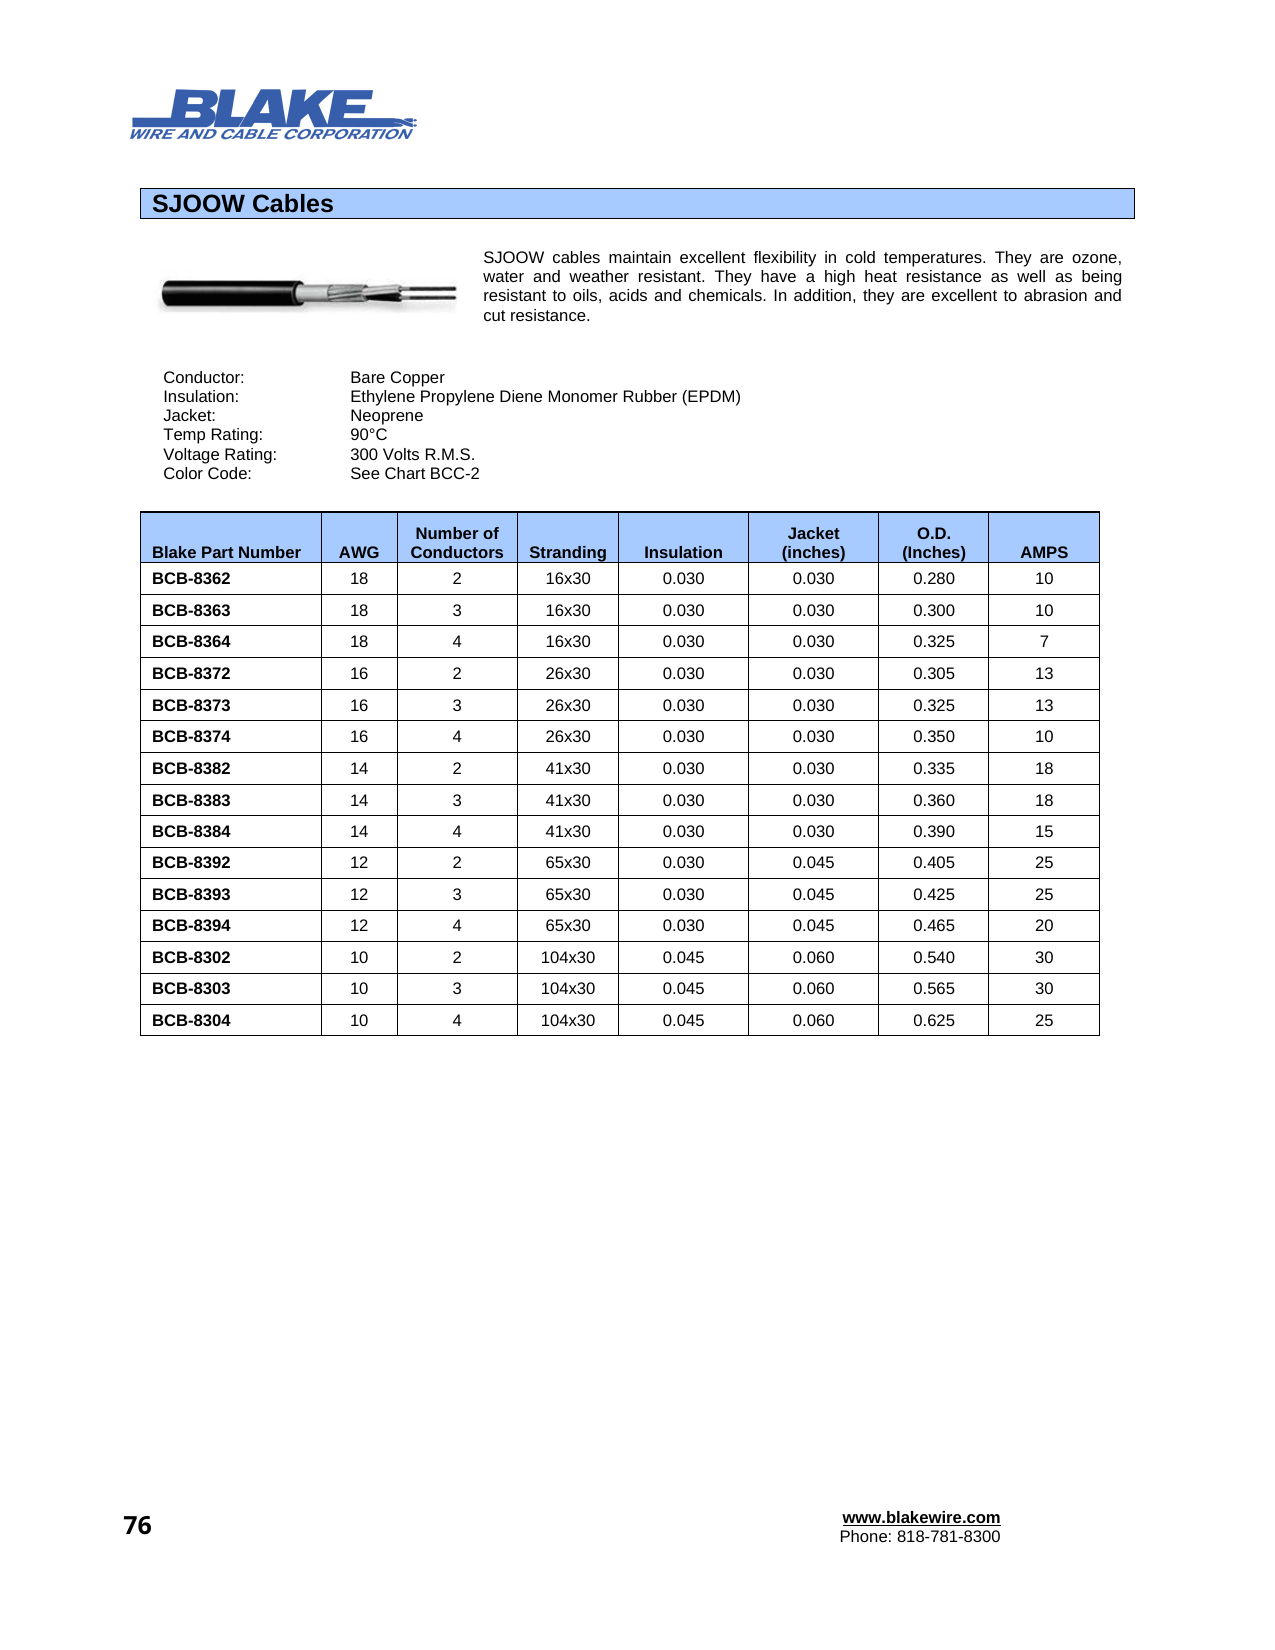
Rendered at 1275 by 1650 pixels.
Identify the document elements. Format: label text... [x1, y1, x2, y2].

table_cell 0.030 [619, 848, 748, 878]
table_cell 4 [398, 816, 517, 847]
table_cell 10 [989, 563, 1099, 593]
table_cell 41x30 [518, 753, 618, 783]
table_cell BCB-8392 [141, 848, 321, 878]
table_cell 13 [989, 690, 1099, 720]
table_cell 0.335 [879, 753, 988, 783]
table_cell 0.045 [619, 1005, 748, 1035]
table_cell BCB-8304 [141, 1005, 321, 1035]
table_cell 0.565 [879, 974, 988, 1004]
table_cell 0.030 [619, 879, 748, 909]
table_cell 0.350 [879, 721, 988, 752]
table_cell 0.360 [879, 785, 988, 815]
table_cell 0.045 [749, 911, 878, 941]
table_cell 25 [989, 879, 1099, 909]
table_header O.D. (Inches) [879, 513, 988, 562]
table_cell 0.060 [749, 942, 878, 972]
table_cell 0.030 [749, 721, 878, 752]
table_cell 15 [989, 816, 1099, 847]
table_cell BCB-8383 [141, 785, 321, 815]
table_cell 4 [398, 911, 517, 941]
table_cell 2 [398, 753, 517, 783]
table_header Stranding [518, 513, 618, 562]
table_cell 16 [322, 690, 397, 720]
table_cell 3 [398, 785, 517, 815]
table_cell 0.030 [619, 785, 748, 815]
table_cell 104x30 [518, 1005, 618, 1035]
table_cell 65x30 [518, 848, 618, 878]
table_cell 0.465 [879, 911, 988, 941]
table_header Insulation [619, 513, 748, 562]
table_cell 0.030 [619, 721, 748, 752]
table_cell 0.030 [619, 911, 748, 941]
table_cell 65x30 [518, 879, 618, 909]
table_cell 0.030 [749, 563, 878, 593]
table_cell 12 [322, 911, 397, 941]
table_cell 3 [398, 879, 517, 909]
table_cell 30 [989, 942, 1099, 972]
table_cell 0.060 [749, 1005, 878, 1035]
table_cell 0.405 [879, 848, 988, 878]
table_cell 10 [989, 595, 1099, 625]
table_cell BCB-8394 [141, 911, 321, 941]
table_cell 10 [989, 721, 1099, 752]
picture [151, 257, 461, 334]
table_cell 10 [322, 942, 397, 972]
table_cell 14 [322, 753, 397, 783]
table_cell 0.030 [619, 816, 748, 847]
table_cell BCB-8374 [141, 721, 321, 752]
table_cell 16x30 [518, 563, 618, 593]
table_cell BCB-8382 [141, 753, 321, 783]
table_cell 30 [989, 974, 1099, 1004]
table_cell 2 [398, 848, 517, 878]
table_cell [141, 344, 1134, 483]
table_cell 18 [322, 563, 397, 593]
table_cell 0.030 [619, 753, 748, 783]
table_cell BCB-8372 [141, 658, 321, 688]
table_cell 0.030 [619, 658, 748, 688]
table_header [141, 248, 472, 344]
table_cell 16 [322, 721, 397, 752]
table_header AWG [322, 513, 397, 562]
table_cell 3 [398, 690, 517, 720]
table_cell 7 [989, 626, 1099, 657]
table_cell 4 [398, 626, 517, 657]
table_cell 12 [322, 879, 397, 909]
table_cell 0.030 [749, 626, 878, 657]
table_cell 0.030 [749, 595, 878, 625]
table_header Number of Conductors [398, 513, 517, 562]
table_cell BCB-8302 [141, 942, 321, 972]
table_cell 0.045 [619, 942, 748, 972]
table_cell 0.030 [619, 563, 748, 593]
table_cell 18 [322, 626, 397, 657]
table_cell BCB-8363 [141, 595, 321, 625]
table_cell 12 [322, 848, 397, 878]
table_cell 3 [398, 595, 517, 625]
table_cell 10 [322, 974, 397, 1004]
table_cell 0.060 [749, 974, 878, 1004]
table_cell 0.030 [749, 658, 878, 688]
table_cell 0.425 [879, 879, 988, 909]
table_cell 16x30 [518, 595, 618, 625]
table_cell 16x30 [518, 626, 618, 657]
table_cell 2 [398, 563, 517, 593]
table_cell 10 [322, 1005, 397, 1035]
table_cell 0.030 [749, 690, 878, 720]
table_cell 0.030 [619, 690, 748, 720]
table_cell 0.045 [749, 848, 878, 878]
table_cell BCB-8393 [141, 879, 321, 909]
table_cell 4 [398, 1005, 517, 1035]
table_cell 14 [322, 816, 397, 847]
table_cell 65x30 [518, 911, 618, 941]
table_cell 26x30 [518, 690, 618, 720]
table_cell 2 [398, 942, 517, 972]
table_cell 0.045 [619, 974, 748, 1004]
table_cell 26x30 [518, 658, 618, 688]
table_cell 14 [322, 785, 397, 815]
table_header AMPS [989, 513, 1099, 562]
table_header SJOOW cables maintain excellent flexibility in cold temperatures. They are ozone, water and weather resistant. They have a high heat resistance as well as being resistant to oils, acids and chemicals. In addition, they are excellent to abrasion and cut resistance. [472, 248, 1134, 344]
table_cell 0.305 [879, 658, 988, 688]
table_header Jacket (inches) [749, 513, 878, 562]
table_cell 0.280 [879, 563, 988, 593]
table_cell 13 [989, 658, 1099, 688]
table_cell 0.030 [749, 785, 878, 815]
table_cell 2 [398, 658, 517, 688]
table_cell 104x30 [518, 974, 618, 1004]
table_cell 0.030 [749, 816, 878, 847]
table_cell 0.030 [749, 753, 878, 783]
table_cell BCB-8373 [141, 690, 321, 720]
table_cell 0.325 [879, 626, 988, 657]
table_cell 25 [989, 1005, 1099, 1035]
table_cell 25 [989, 848, 1099, 878]
table_cell 4 [398, 721, 517, 752]
table_cell 0.300 [879, 595, 988, 625]
table_cell BCB-8384 [141, 816, 321, 847]
table_cell 41x30 [518, 785, 618, 815]
table_cell 41x30 [518, 816, 618, 847]
table_cell 0.045 [749, 879, 878, 909]
table_cell 0.390 [879, 816, 988, 847]
table_cell 18 [322, 595, 397, 625]
table_cell 20 [989, 911, 1099, 941]
table_cell 0.325 [879, 690, 988, 720]
table_cell 18 [989, 785, 1099, 815]
table_cell 16 [322, 658, 397, 688]
table_cell 0.625 [879, 1005, 988, 1035]
picture [123, 75, 423, 160]
table_cell BCB-8303 [141, 974, 321, 1004]
table_header SJOOW Cables [141, 189, 1134, 218]
table_cell 0.030 [619, 595, 748, 625]
table_cell 0.030 [619, 626, 748, 657]
table_cell 0.540 [879, 942, 988, 972]
table_cell BCB-8364 [141, 626, 321, 657]
table_cell 104x30 [518, 942, 618, 972]
table_cell 26x30 [518, 721, 618, 752]
table_cell BCB-8362 [141, 563, 321, 593]
table_cell 18 [989, 753, 1099, 783]
table_header Blake Part Number [141, 513, 321, 562]
table_cell 3 [398, 974, 517, 1004]
